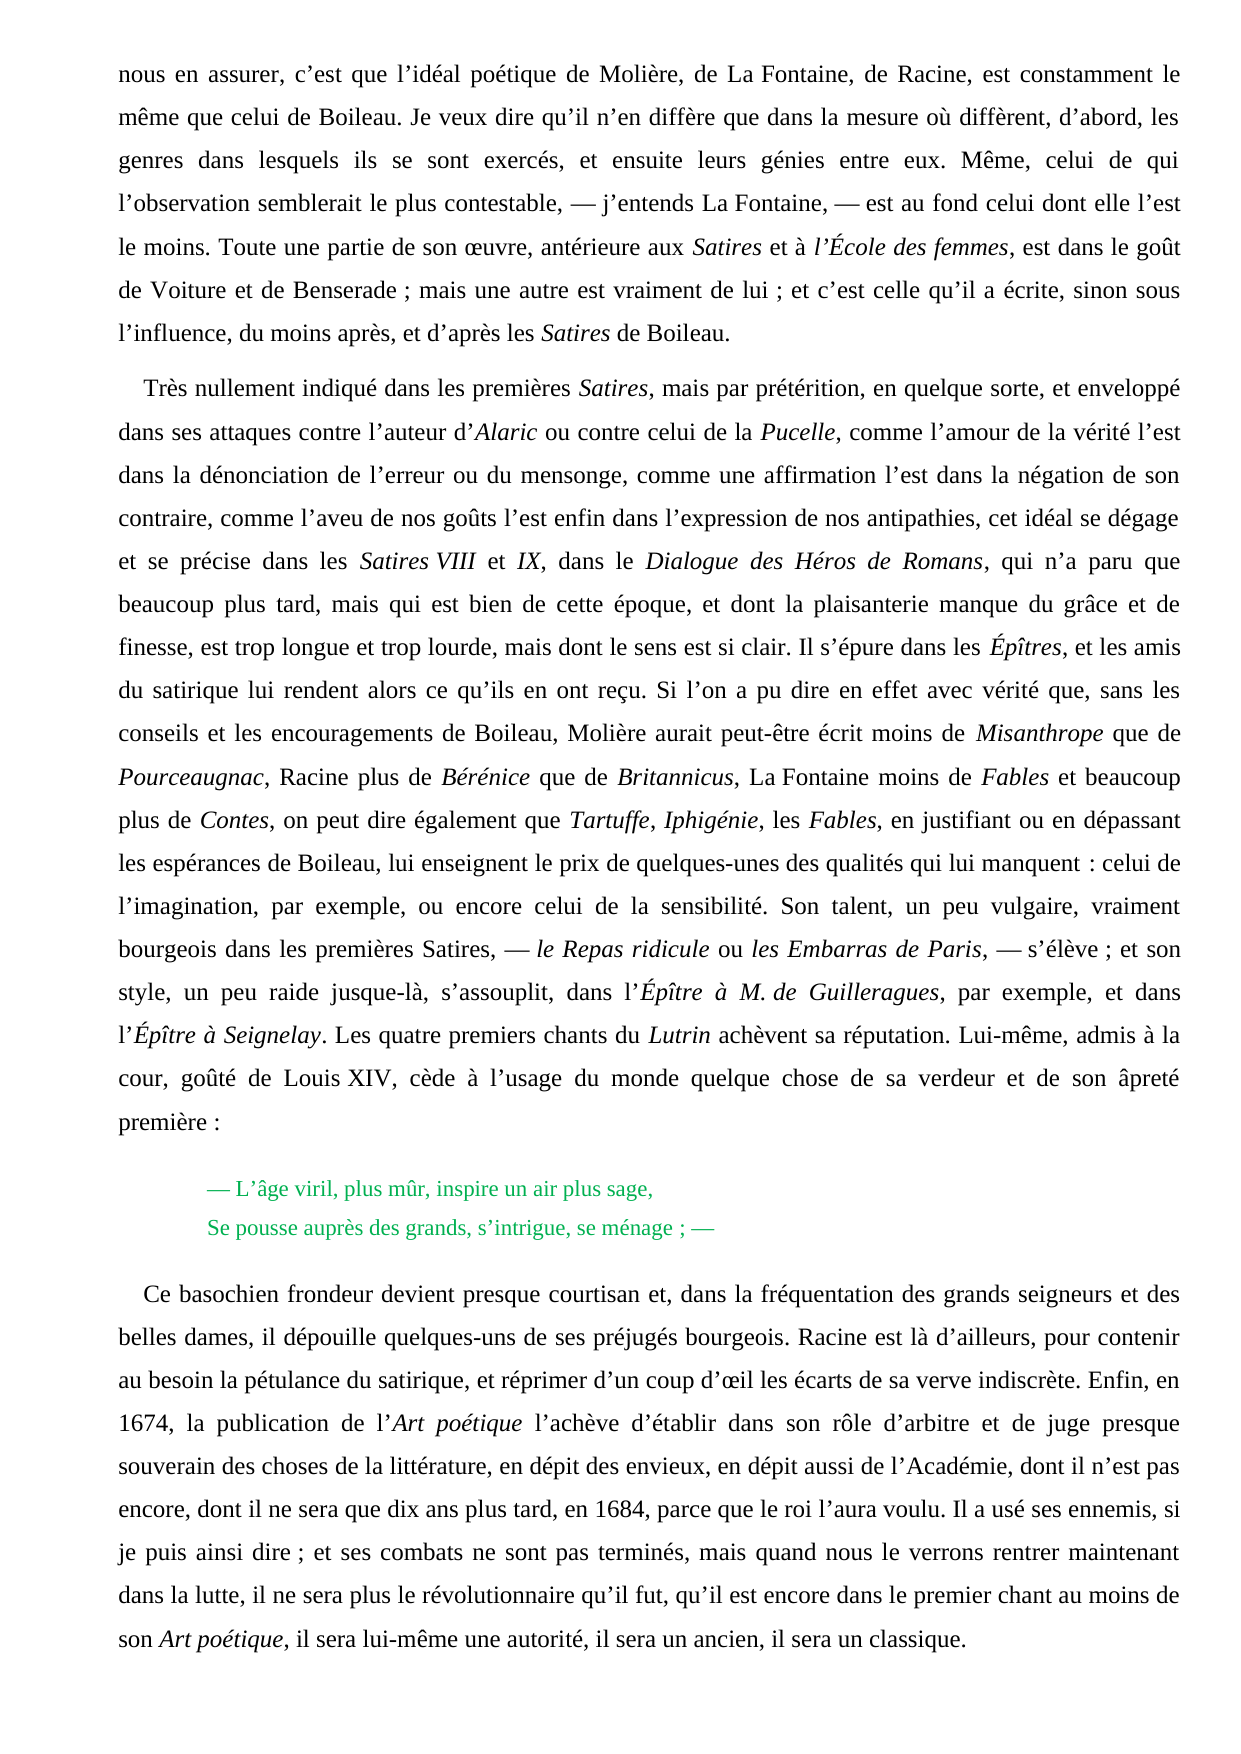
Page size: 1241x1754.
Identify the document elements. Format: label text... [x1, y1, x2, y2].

text Ce basochien frondeur devient presque courtisan et, dans la fréquentation des grands seigneurs et des belles dames, il dépouille quelques-uns de ses préjugés bourgeois. Racine est là d’ailleurs, pour contenir au besoin la pétulance du satirique, et réprimer d’un coup d’œil les écarts de sa verve indiscrète. Enfin, en 1674, la publication de l’Art poétique l’achève d’établir dans son rôle d’arbitre et de juge presque souverain des choses de la littérature, en dépit des envieux, en dépit aussi de l’Académie, dont il n’est pas encore, dont il ne sera que dix ans plus tard, en 1684, parce que le roi l’aura voulu. Il a usé ses ennemis, si je puis ainsi dire ; et ses combats ne sont pas terminés, mais quand nous le verrons rentrer maintenant dans la lutte, il ne sera plus le révolutionnaire qu’il fut, qu’il est encore dans le premier chant au moins de son Art poétique, il sera lui-même une autorité, il sera un ancien, il sera un classique. [118, 1279, 1181, 1652]
text Se pousse auprès des grands, s’intrigue, se ménage ; — [207, 1214, 1181, 1241]
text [118, 59, 1181, 347]
text — L’âge viril, plus mûr, inspire un air plus sage, [207, 1175, 1181, 1201]
text Très nullement indiqué dans les premières Satires, mais par prétérition, en quelque sorte, et enveloppé dans ses attaques contre l’auteur d’Alaric ou contre celui de la Pucelle, comme l’amour de la vérité l’est dans la dénonciation de l’erreur ou du mensonge, comme une affirmation l’est dans la négation de son contraire, comme l’aveu de nos goûts l’est enfin dans l’expression de nos antipathies, cet idéal se dégage et se précise dans les Satires VIII et IX, dans le Dialogue des Héros de Romans, qui n’a paru que beaucoup plus tard, mais qui est bien de cette époque, et dont la plaisanterie manque du grâce et de finesse, est trop longue et trop lourde, mais dont le sens est si clair. Il s’épure dans les Épîtres, et les amis du satirique lui rendent alors ce qu’ils en ont reçu. Si l’on a pu dire en effet avec vérité que, sans les conseils et les encouragements de Boileau, Molière aurait peut-être écrit moins de Misanthrope que de Pourceaugnac, Racine plus de Bérénice que de Britannicus, La Fontaine moins de Fables et beaucoup plus de Contes, on peut dire également que Tartuffe, Iphigénie, les Fables, en justifiant ou en dépassant les espérances de Boileau, lui enseignent le prix de quelques-unes des qualités qui lui manquent : celui de l’imagination, par exemple, ou encore celui de la sensibilité. Son talent, un peu vulgaire, vraiment bourgeois dans les premières Satires, — le Repas ridicule ou les Embarras de Paris, — s’élève ; et son style, un peu raide jusque-là, s’assouplit, dans l’Épître à M. de Guilleragues, par exemple, et dans l’Épître à Seignelay. Les quatre premiers chants du Lutrin achèvent sa réputation. Lui-même, admis à la cour, goûté de Louis XIV, cède à l’usage du monde quelque chose de sa verdeur et de son âpreté première : [118, 373, 1181, 1135]
